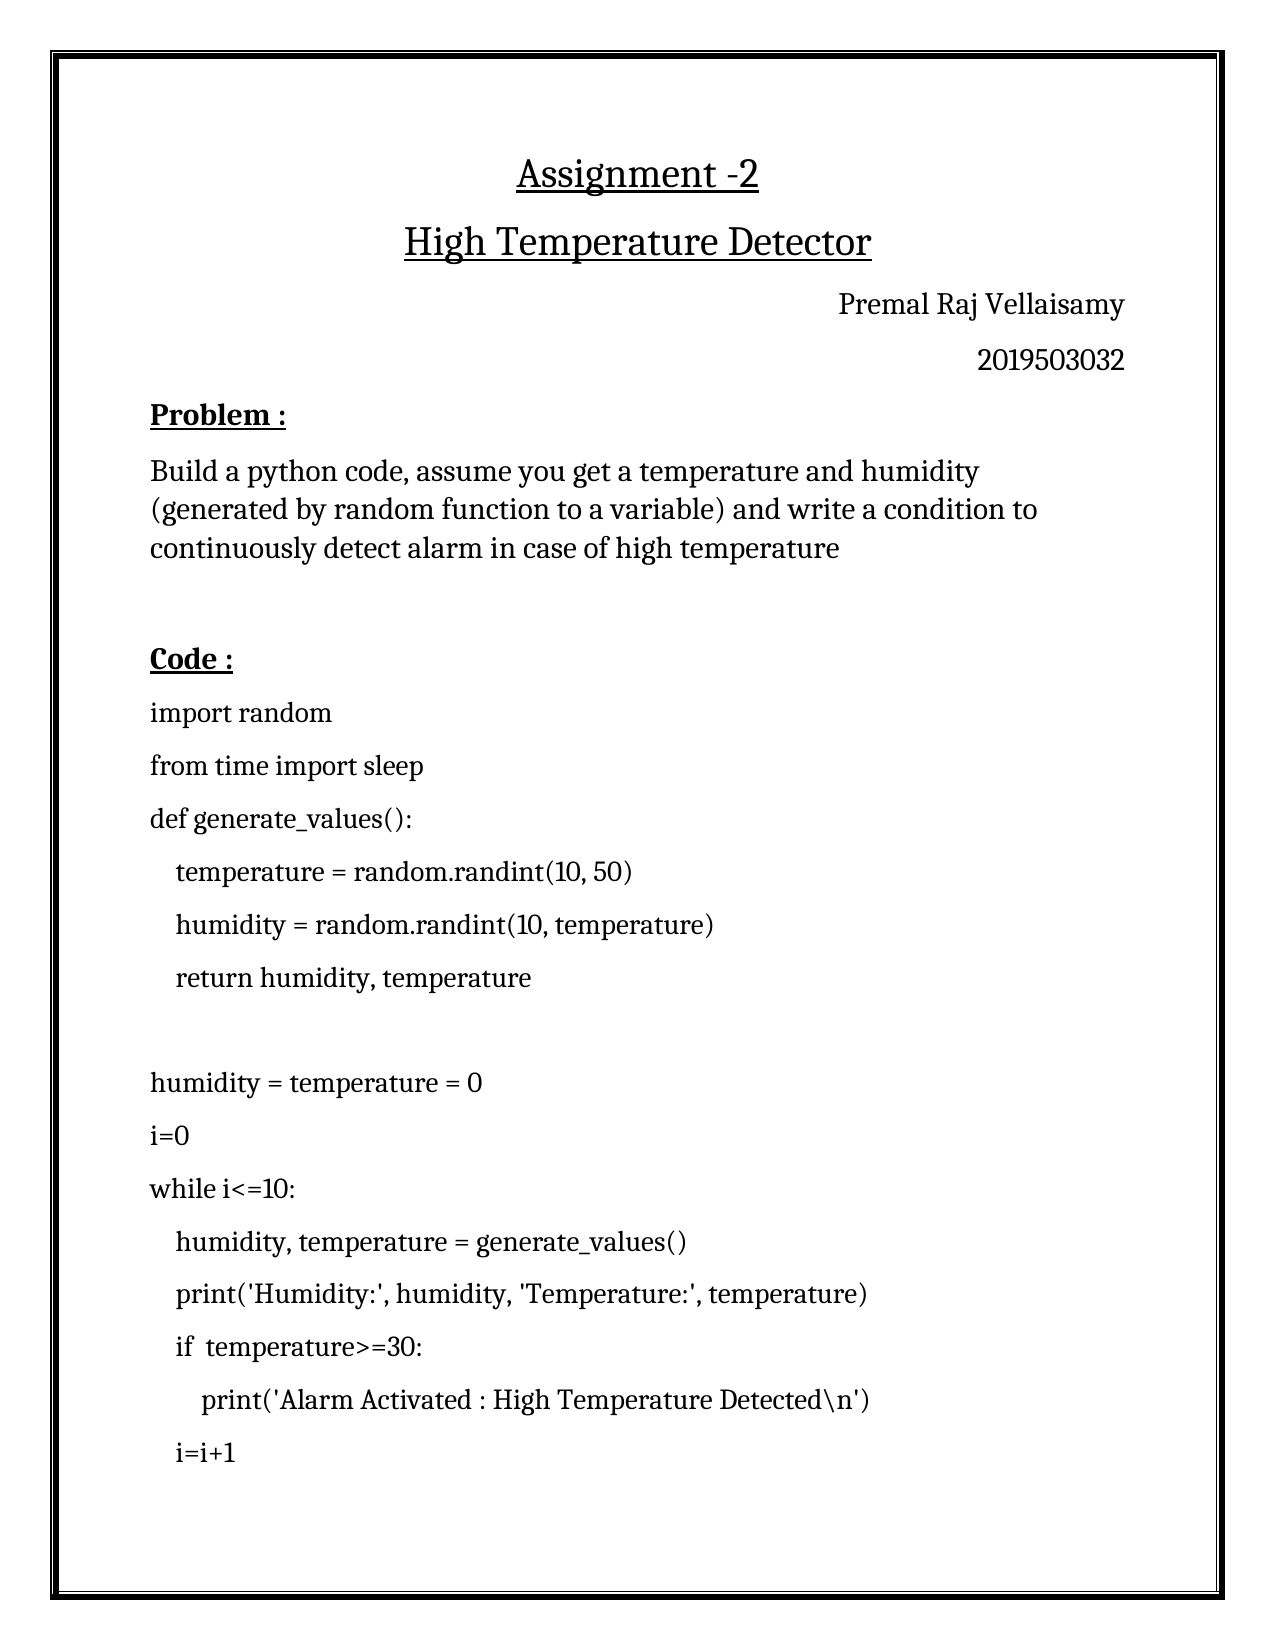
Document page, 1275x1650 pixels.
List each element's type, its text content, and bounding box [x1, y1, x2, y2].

text while i<=10: [150, 1172, 1125, 1206]
text Problem : [150, 397, 1125, 433]
text def generate_values(): [150, 802, 1125, 836]
text humidity = temperature = 0 [150, 1066, 1125, 1100]
text Code : [150, 641, 1125, 677]
text Premal Raj Vellaisamy [150, 287, 1125, 323]
text 2019503032 [150, 342, 1125, 378]
text humidity, temperature = generate_values() [150, 1225, 1125, 1258]
text Build a python code, assume you get a temperature and humidity (generated by random function to a variable) and write a condition to continuously detect alarm in case of high temperature [150, 453, 1125, 566]
text High Temperature Detector [150, 218, 1125, 266]
text humidity = random.randint(10, temperature) [150, 908, 1125, 941]
text return humidity, temperature [150, 961, 1125, 994]
text from time import sleep [150, 749, 1125, 783]
text if temperature>=30: [150, 1330, 1125, 1364]
text i=i+1 [150, 1436, 1125, 1469]
text temperature = random.randint(10, 50) [150, 855, 1125, 889]
text print('Alarm Activated : High Temperature Detected\n') [150, 1383, 1125, 1417]
text i=0 [150, 1119, 1125, 1153]
text import random [150, 697, 1125, 730]
text Assignment -2 [150, 150, 1125, 198]
text print('Humidity:', humidity, 'Temperature:', temperature) [150, 1278, 1125, 1311]
